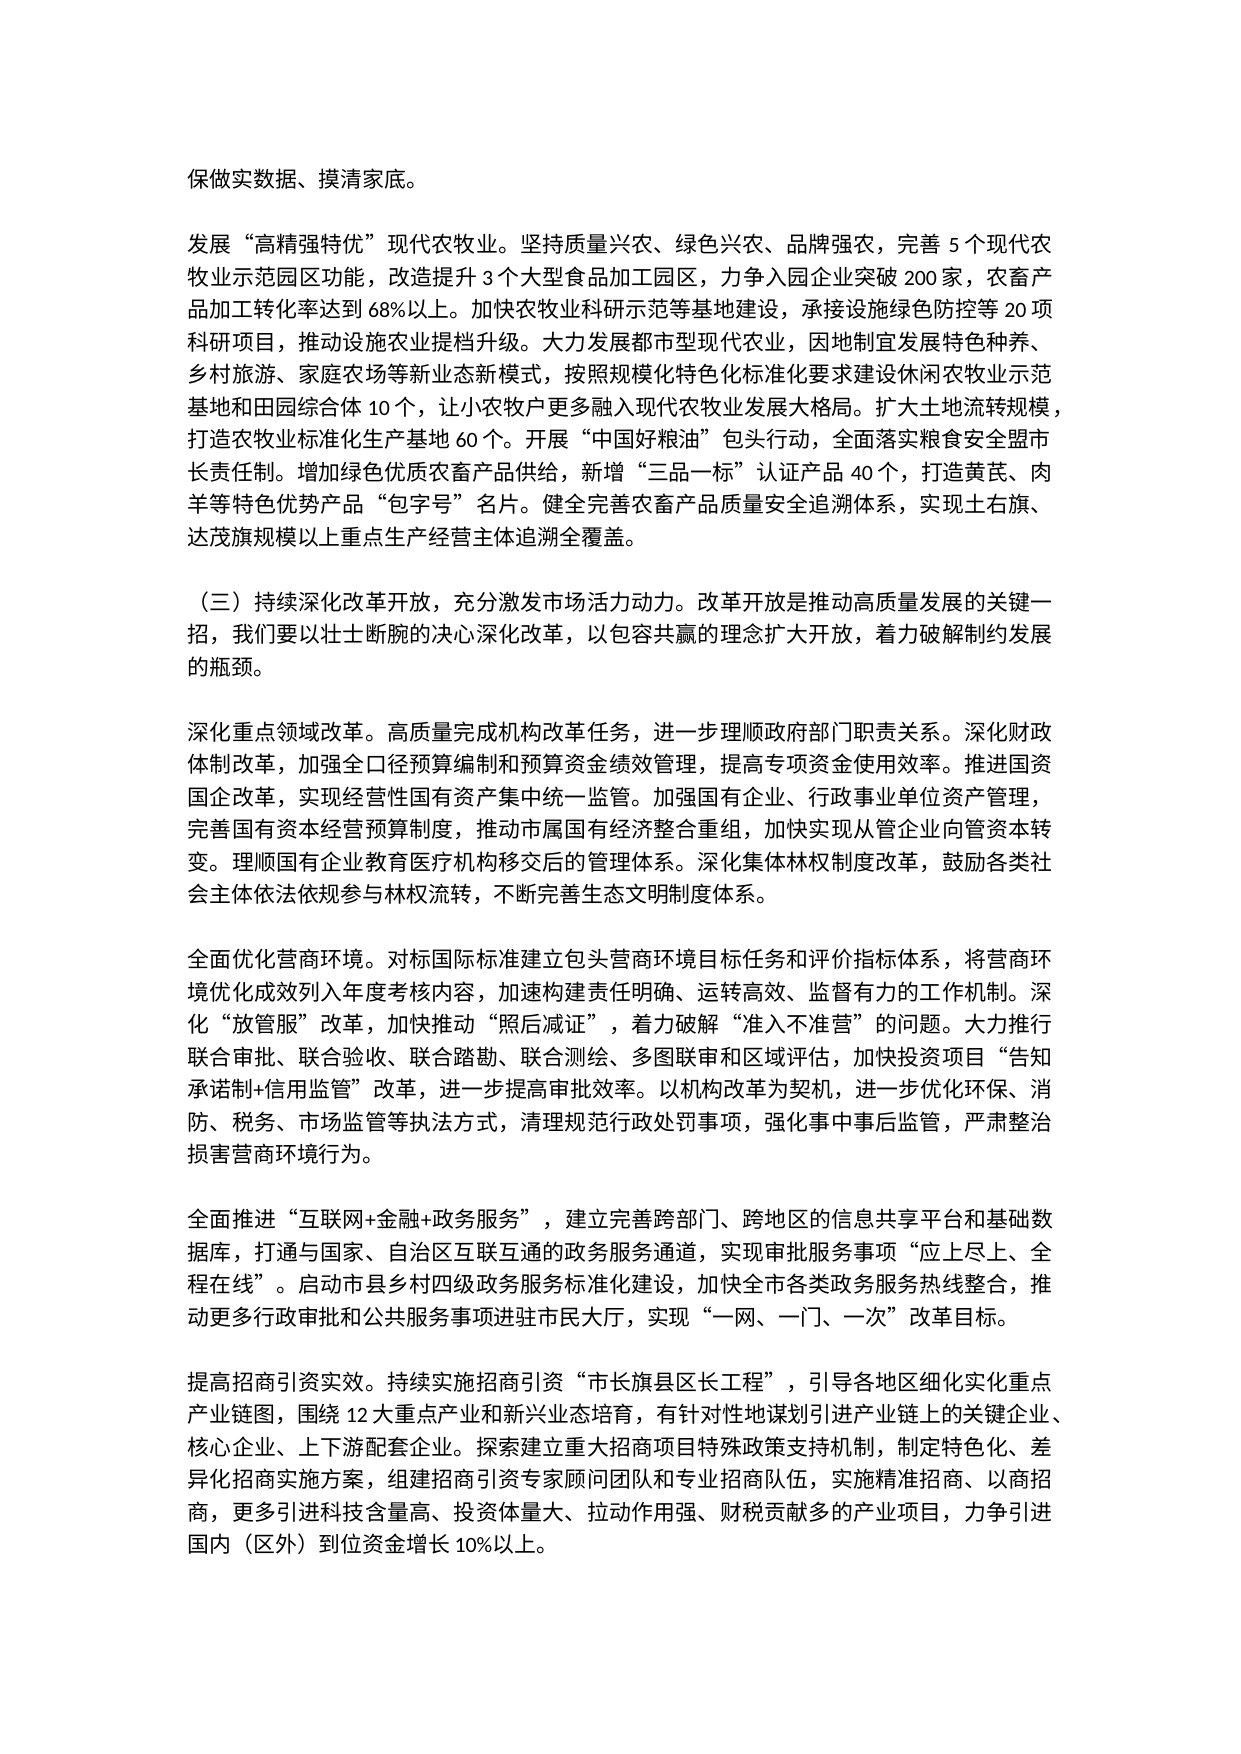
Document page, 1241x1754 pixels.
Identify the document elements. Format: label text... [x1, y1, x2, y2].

text 提高招商引资实效。持续实施招商引资“市长旗县区长工程”，引导各地区细化实化重点产业链图，围绕12大重点产业和新兴业态培育，有针对性地谋划引进产业链上的关键企业、核心企业、上下游配套企业。探索建立重大招商项目特殊政策支持机制，制定特色化、差异化招商实施方案，组建招商引资专家顾问团队和专业招商队伍，实施精准招商、以商招商，更多引进科技含量高、投资体量大、拉动作用强、财税贡献多的产业项目，力争引进国内（区外）到位资金增长10%以上。 [187, 1364, 1053, 1559]
text （三）持续深化改革开放，充分激发市场活力动力。改革开放是推动高质量发展的关键一招，我们要以壮士断腕的决心深化改革，以包容共赢的理念扩大开放，着力破解制约发展的瓶颈。 [187, 584, 1053, 682]
text 发展“高精强特优”现代农牧业。坚持质量兴农、绿色兴农、品牌强农，完善5个现代农牧业示范园区功能，改造提升3个大型食品加工园区，力争入园企业突破200家，农畜产品加工转化率达到68%以上。加快农牧业科研示范等基地建设，承接设施绿色防控等20项科研项目，推动设施农业提档升级。大力发展都市型现代农业，因地制宜发展特色种养、乡村旅游、家庭农场等新业态新模式，按照规模化特色化标准化要求建设休闲农牧业示范基地和田园综合体10个，让小农牧户更多融入现代农牧业发展大格局。扩大土地流转规模，打造农牧业标准化生产基地60个。开展“中国好粮油”包头行动，全面落实粮食安全盟市长责任制。增加绿色优质农畜产品供给，新增“三品一标”认证产品40个，打造黄芪、肉羊等特色优势产品“包字号”名片。健全完善农畜产品质量安全追溯体系，实现土右旗、达茂旗规模以上重点生产经营主体追溯全覆盖。 [187, 227, 1053, 552]
text 深化重点领域改革。高质量完成机构改革任务，进一步理顺政府部门职责关系。深化财政体制改革，加强全口径预算编制和预算资金绩效管理，提高专项资金使用效率。推进国资国企改革，实现经营性国有资产集中统一监管。加强国有企业、行政事业单位资产管理，完善国有资本经营预算制度，推动市属国有经济整合重组，加快实现从管企业向管资本转变。理顺国有企业教育医疗机构移交后的管理体系。深化集体林权制度改革，鼓励各类社会主体依法依规参与林权流转，不断完善生态文明制度体系。 [187, 714, 1053, 909]
text 全面推进“互联网+金融+政务服务”，建立完善跨部门、跨地区的信息共享平台和基础数据库，打通与国家、自治区互联互通的政务服务通道，实现审批服务事项“应上尽上、全程在线”。启动市县乡村四级政务服务标准化建设，加快全市各类政务服务热线整合，推动更多行政审批和公共服务事项进驻市民大厅，实现“一网、一门、一次”改革目标。 [187, 1202, 1053, 1332]
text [187, 162, 1053, 194]
text 全面优化营商环境。对标国际标准建立包头营商环境目标任务和评价指标体系，将营商环境优化成效列入年度考核内容，加速构建责任明确、运转高效、监督有力的工作机制。深化“放管服”改革，加快推动“照后减证”，着力破解“准入不准营”的问题。大力推行联合审批、联合验收、联合踏勘、联合测绘、多图联审和区域评估，加快投资项目“告知承诺制+信用监管”改革，进一步提高审批效率。以机构改革为契机，进一步优化环保、消防、税务、市场监管等执法方式，清理规范行政处罚事项，强化事中事后监管，严肃整治损害营商环境行为。 [187, 942, 1053, 1169]
